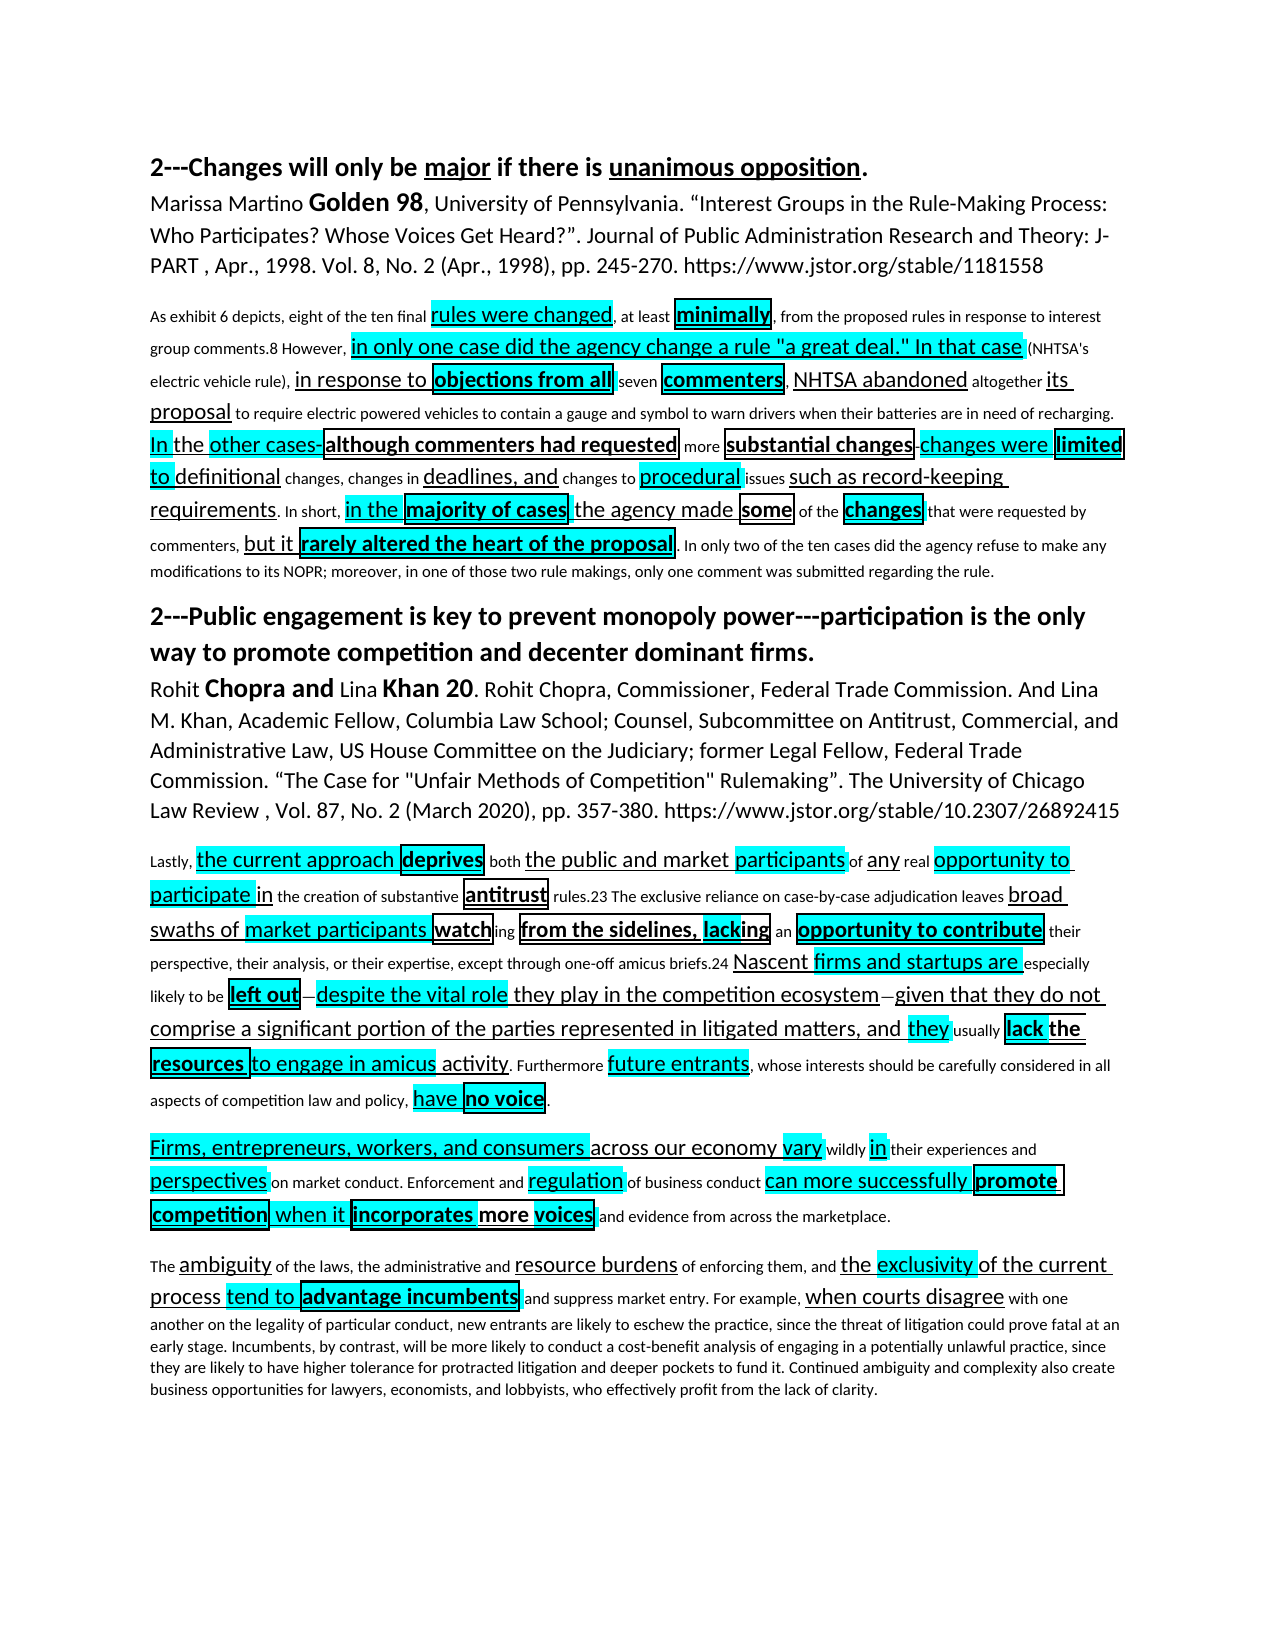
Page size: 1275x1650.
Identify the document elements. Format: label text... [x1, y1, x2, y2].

text As exhibit 6 depicts, eight of the ten final rules were changed, at least minimally, from the proposed rules in response to interest group comments.8 However, in only one case did the agency change a rule "a great deal." In that case (NHTSA's electric vehicle rule), in response to objections from all seven commenters, NHTSA abandoned altogether its proposal to require electric powered vehicles to contain a gauge and symbol to warn drivers when their batteries are in need of recharging. In the other cases-although commenters had requested more substantial changes-changes were limited to definitional changes, changes in deadlines, and changes to procedural issues such as record-keeping requirements. In short, in the majority of cases the agency made some of the changes that were requested by commenters, but it rarely altered the heart of the proposal. In only two of the ten cases did the agency refuse to make any modifications to its NOPR; moreover, in one of those two rule makings, only one comment was submitted regarding the rule. [150, 298, 1125, 581]
text Marissa Martino Golden 98, University of Pennsylvania. “Interest Groups in the Rule-Making Process: Who Participates? Whose Voices Get Heard?”. Journal of Public Administration Research and Theory: J-PART , Apr., 1998. Vol. 8, No. 2 (Apr., 1998), pp. 245-270. https://www.jstor.org/stable/1181558 [150, 186, 1125, 279]
text Lastly, the current approach deprives both the public and market participants of any real opportunity to participate in the creation of substantive antitrust rules.23 The exclusive reliance on case-by-case adjudication leaves broad swaths of market participants watching from the sidelines, lacking an opportunity to contribute their perspective, their analysis, or their expertise, except through one-off amicus briefs.24 Nascent firms and startups are especially likely to be left out—despite the vital role they play in the competition ecosystem—given that they do not comprise a significant portion of the parties represented in litigated matters, and they usually lack the resources to engage in amicus activity. Furthermore future entrants, whose interests should be carefully considered in all aspects of competition law and policy, have no voice. [150, 843, 1125, 1114]
text The ambiguity of the laws, the administrative and resource burdens of enforcing them, and the exclusivity of the current process tend to advantage incumbents and suppress market entry. For example, when courts disagree with one another on the legality of particular conduct, new entrants are likely to eschew the practice, since the threat of litigation could prove fatal at an early stage. Incumbents, by contrast, will be more likely to conduct a cost-benefit analysis of engaging in a potentially unlawful practice, since they are likely to have higher tolerance for protracted litigation and deeper pockets to fund it. Continued ambiguity and complexity also create business opportunities for lawyers, economists, and lobbyists, who effectively profit from the lack of clarity. [150, 1250, 1125, 1400]
text Firms, entrepreneurs, workers, and consumers across our economy vary wildly in their experiences and perspectives on market conduct. Enforcement and regulation of business conduct can more successfully promote competition when it incorporates more voices and evidence from across the marketplace. [150, 1133, 1125, 1231]
subtitle 2---Changes will only be major if there is unanimous opposition. [150, 150, 1125, 183]
text Rohit Chopra and Lina Khan 20. Rohit Chopra, Commissioner, Federal Trade Commission. And Lina M. Khan, Academic Fellow, Columbia Law School; Counsel, Subcommittee on Antitrust, Commercial, and Administrative Law, US House Committee on the Judiciary; former Legal Fellow, Federal Trade Commission. “The Case for "Unfair Methods of Competition" Rulemaking”. The University of Chicago Law Review , Vol. 87, No. 2 (March 2020), pp. 357-380. https://www.jstor.org/stable/10.2307/26892415 [150, 671, 1125, 825]
subtitle 2---Public engagement is key to prevent monopoly power---participation is the only way to promote competition and decenter dominant firms. [150, 599, 1125, 668]
